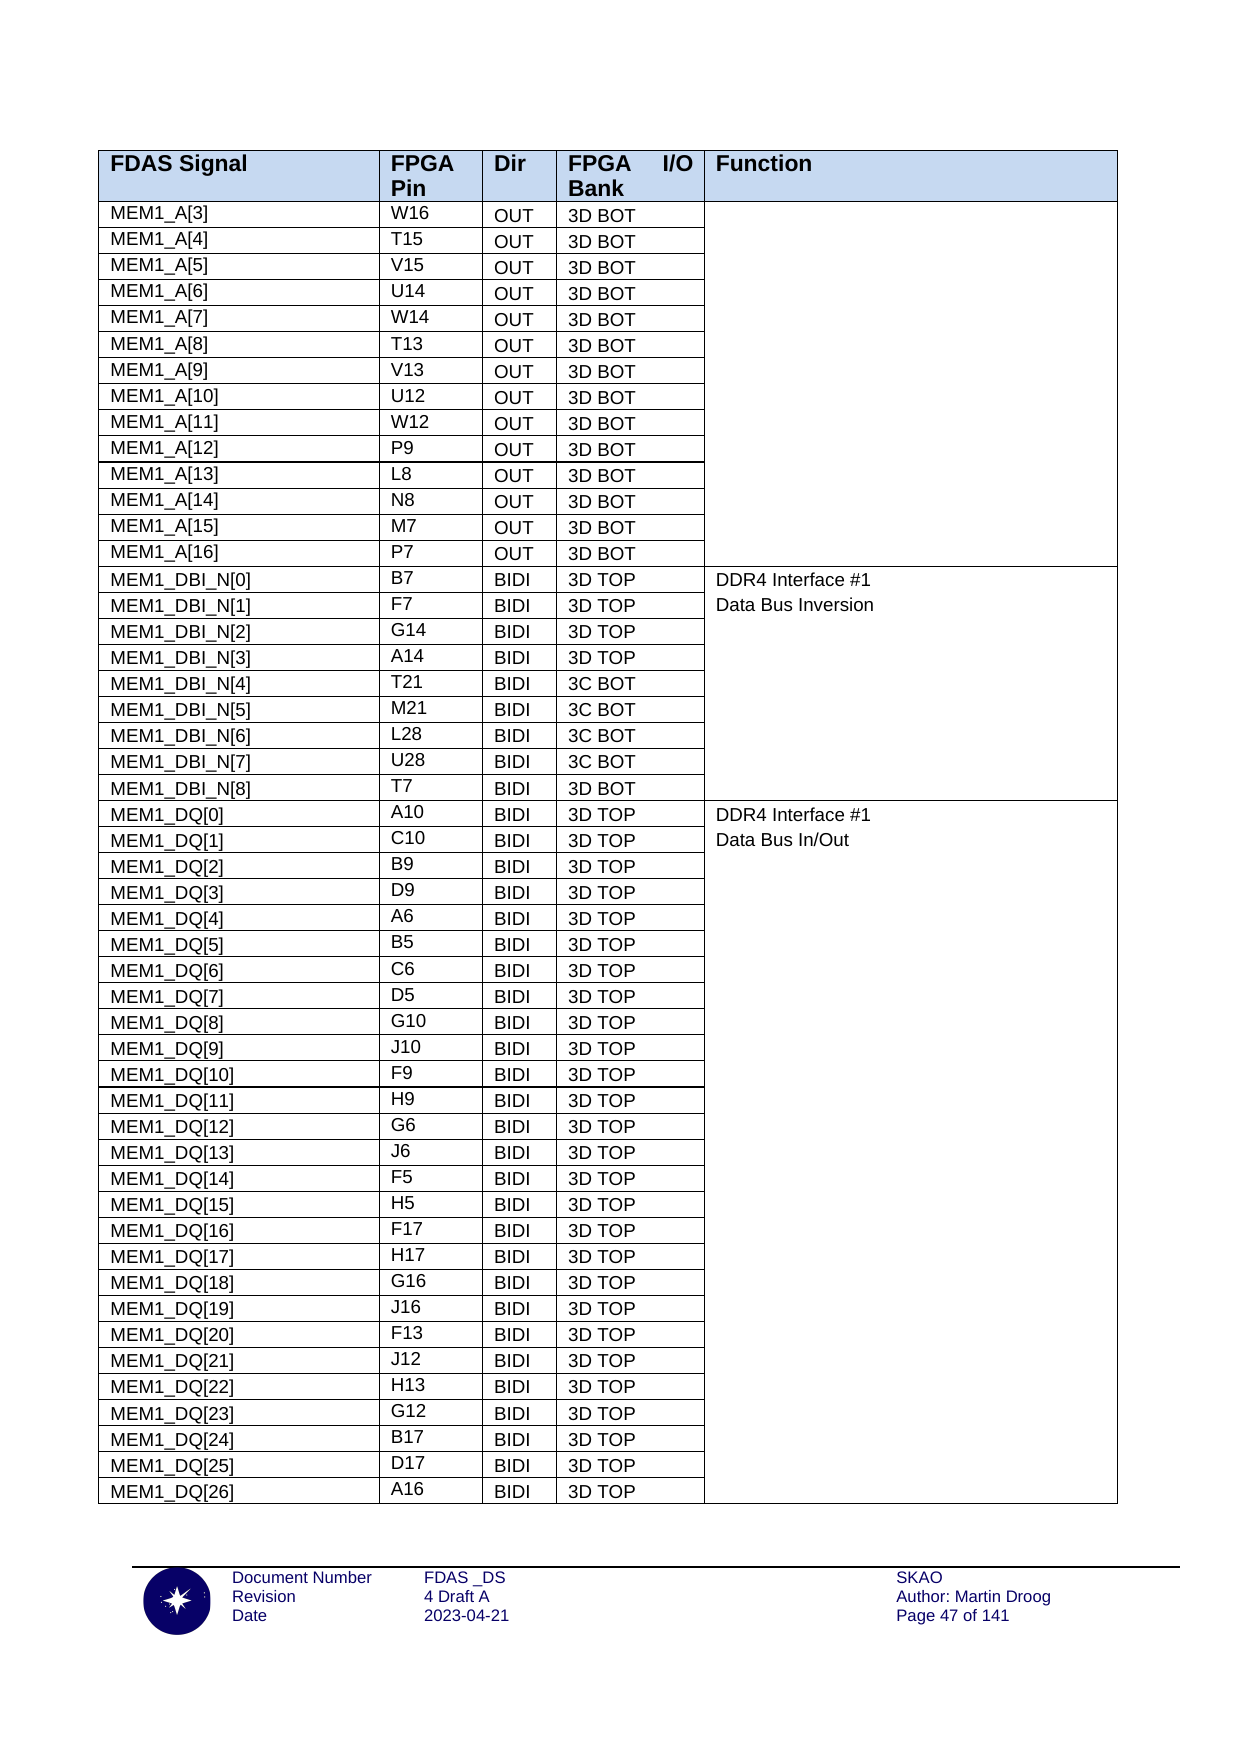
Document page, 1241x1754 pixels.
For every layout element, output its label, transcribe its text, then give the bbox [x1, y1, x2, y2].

table_cell T15 [380, 228, 482, 253]
table_cell MEM1_DBI_N[8] [99, 775, 379, 800]
table_cell V15 [380, 254, 482, 279]
table_cell MEM1_DBI_N[7] [99, 749, 379, 774]
table_cell 3D TOP [557, 931, 704, 956]
table_cell 3D BOT [557, 541, 704, 566]
table_cell F7 [380, 593, 482, 618]
table_cell 3D BOT [557, 358, 704, 383]
table_cell 3D BOT [557, 489, 704, 513]
table_cell T7 [380, 775, 482, 800]
table_cell 3D TOP [557, 1035, 704, 1060]
table_cell MEM1_A[4] [99, 228, 379, 253]
table_cell BIDI [483, 1009, 556, 1034]
table_cell BIDI [483, 983, 556, 1008]
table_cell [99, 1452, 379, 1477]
table_cell 3D TOP [557, 1140, 704, 1164]
table_cell M21 [380, 697, 482, 722]
table_cell OUT [483, 332, 556, 357]
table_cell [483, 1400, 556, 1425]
table_cell U12 [380, 384, 482, 409]
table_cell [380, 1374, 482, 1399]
table_cell G10 [380, 1009, 482, 1034]
table_cell BIDI [483, 827, 556, 852]
picture [143, 1567, 211, 1635]
table_header FPGA Pin [380, 151, 482, 201]
table_cell MEM1_DBI_N[0] [99, 567, 379, 592]
table_cell MEM1_DQ[12] [99, 1114, 379, 1138]
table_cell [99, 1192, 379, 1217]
table_cell MEM1_DQ[4] [99, 905, 379, 930]
table_cell 3D TOP [557, 619, 704, 644]
table_cell 3D TOP [557, 1088, 704, 1112]
table_cell 3D TOP [557, 1114, 704, 1138]
table_cell BIDI [483, 567, 556, 592]
table_cell 3D BOT [557, 436, 704, 461]
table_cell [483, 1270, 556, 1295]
table_cell MEM1_DQ[3] [99, 879, 379, 904]
table_cell 3D BOT [557, 202, 704, 227]
table_cell BIDI [483, 1061, 556, 1086]
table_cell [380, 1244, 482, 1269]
table_cell OUT [483, 306, 556, 331]
table_cell BIDI [483, 957, 556, 982]
table_cell MEM1_DQ[1] [99, 827, 379, 852]
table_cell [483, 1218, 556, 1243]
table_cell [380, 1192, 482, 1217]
table_cell F9 [380, 1061, 482, 1086]
table_cell 3D TOP [557, 853, 704, 878]
table_cell MEM1_DQ[6] [99, 957, 379, 982]
table_cell MEM1_DQ[11] [99, 1088, 379, 1112]
table_cell MEM1_DBI_N[6] [99, 723, 379, 748]
table_cell OUT [483, 358, 556, 383]
table_header FDAS Signal [99, 151, 379, 201]
table_cell 3D BOT [557, 463, 704, 487]
table_cell L28 [380, 723, 482, 748]
table_cell OUT [483, 254, 556, 279]
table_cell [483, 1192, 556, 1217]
table_cell BIDI [483, 905, 556, 930]
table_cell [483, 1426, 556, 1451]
table_cell OUT [483, 228, 556, 253]
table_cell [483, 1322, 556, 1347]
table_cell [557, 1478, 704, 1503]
table_cell B5 [380, 931, 482, 956]
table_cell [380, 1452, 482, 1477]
table_cell MEM1_A[5] [99, 254, 379, 279]
table_cell MEM1_DQ[14] [99, 1166, 379, 1191]
table_cell W12 [380, 410, 482, 435]
table_cell BIDI [483, 801, 556, 826]
table_cell MEM1_DQ[13] [99, 1140, 379, 1164]
table_cell 3C BOT [557, 671, 704, 696]
table_cell L8 [380, 463, 482, 487]
table_cell 3D TOP [557, 1009, 704, 1034]
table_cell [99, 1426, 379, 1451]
table_cell N8 [380, 489, 482, 513]
table_cell OUT [483, 436, 556, 461]
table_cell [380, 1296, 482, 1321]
table_cell 3D BOT [557, 384, 704, 409]
table_cell 3D BOT [557, 254, 704, 279]
table_cell 3D TOP [557, 593, 704, 618]
table_header Dir [483, 151, 556, 201]
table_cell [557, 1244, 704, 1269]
table_cell J10 [380, 1035, 482, 1060]
table_cell 3D TOP [557, 827, 704, 852]
table_cell A14 [380, 645, 482, 670]
table_cell OUT [483, 410, 556, 435]
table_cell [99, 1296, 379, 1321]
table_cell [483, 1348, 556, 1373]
table_cell BIDI [483, 593, 556, 618]
table_cell G6 [380, 1114, 482, 1138]
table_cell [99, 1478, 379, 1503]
table_cell 3D BOT [557, 410, 704, 435]
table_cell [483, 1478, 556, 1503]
table_cell BIDI [483, 1114, 556, 1138]
table_cell MEM1_A[15] [99, 515, 379, 539]
table_cell BIDI [483, 697, 556, 722]
table_cell BIDI [483, 1140, 556, 1164]
table_cell 3D TOP [557, 645, 704, 670]
table_cell 3D BOT [557, 775, 704, 800]
table_cell MEM1_A[14] [99, 489, 379, 513]
table_cell 3D BOT [557, 228, 704, 253]
table_cell G14 [380, 619, 482, 644]
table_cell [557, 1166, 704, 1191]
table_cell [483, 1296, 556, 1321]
table_cell MEM1_DBI_N[5] [99, 697, 379, 722]
table_cell MEM1_DQ[2] [99, 853, 379, 878]
table_cell 3D BOT [557, 332, 704, 357]
table_cell T21 [380, 671, 482, 696]
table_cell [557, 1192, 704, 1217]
table_cell 3D BOT [557, 515, 704, 539]
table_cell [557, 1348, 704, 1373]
table_cell MEM1_A[3] [99, 202, 379, 227]
table_cell MEM1_A[7] [99, 306, 379, 331]
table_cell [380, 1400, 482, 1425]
table_cell B7 [380, 567, 482, 592]
table_cell 3C BOT [557, 697, 704, 722]
table_cell MEM1_A[12] [99, 436, 379, 461]
table_cell U14 [380, 280, 482, 305]
table_cell OUT [483, 280, 556, 305]
table_cell MEM1_A[6] [99, 280, 379, 305]
table_cell 3D TOP [557, 1061, 704, 1086]
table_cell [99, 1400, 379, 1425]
table_cell BIDI [483, 671, 556, 696]
table_cell BIDI [483, 619, 556, 644]
table_cell MEM1_DBI_N[2] [99, 619, 379, 644]
table_cell F5 [380, 1166, 482, 1191]
table_cell MEM1_A[10] [99, 384, 379, 409]
table_cell D5 [380, 983, 482, 1008]
table_header FPGA I/O Bank [557, 151, 704, 201]
table_cell BIDI [483, 1088, 556, 1112]
table_cell BIDI [483, 645, 556, 670]
table_cell MEM1_A[13] [99, 463, 379, 487]
table_cell MEM1_DQ[8] [99, 1009, 379, 1034]
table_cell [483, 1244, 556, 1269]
table_cell OUT [483, 541, 556, 566]
table_cell T13 [380, 332, 482, 357]
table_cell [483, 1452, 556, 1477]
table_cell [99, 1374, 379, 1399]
table_cell W14 [380, 306, 482, 331]
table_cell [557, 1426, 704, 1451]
table_cell V13 [380, 358, 482, 383]
table_cell H9 [380, 1088, 482, 1112]
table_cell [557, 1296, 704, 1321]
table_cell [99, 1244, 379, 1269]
table_cell 3D TOP [557, 801, 704, 826]
table_cell MEM1_DQ[9] [99, 1035, 379, 1060]
table_cell A10 [380, 801, 482, 826]
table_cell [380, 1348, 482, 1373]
table_cell OUT [483, 489, 556, 513]
table_cell MEM1_DBI_N[4] [99, 671, 379, 696]
table_cell 3D BOT [557, 306, 704, 331]
table_cell DDR4 Interface #1 Data Bus In/Out DDR4 Interface #1 Data Bus In/Out [705, 801, 1117, 1503]
table_cell BIDI [483, 853, 556, 878]
table_cell 3D TOP [557, 905, 704, 930]
table_cell BIDI [483, 1035, 556, 1060]
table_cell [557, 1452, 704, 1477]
table_cell J6 [380, 1140, 482, 1164]
table_cell BIDI [483, 723, 556, 748]
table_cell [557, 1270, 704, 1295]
table_cell 3D BOT [557, 280, 704, 305]
table_cell BIDI [483, 749, 556, 774]
table_cell MEM1_DBI_N[3] [99, 645, 379, 670]
table_cell OUT [483, 463, 556, 487]
table_cell OUT [483, 202, 556, 227]
table_cell OUT [483, 384, 556, 409]
table_cell P7 [380, 541, 482, 566]
table_cell W16 [380, 202, 482, 227]
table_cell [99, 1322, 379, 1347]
table_cell DDR4 Interface #1 Data Bus Inversion [705, 567, 1117, 800]
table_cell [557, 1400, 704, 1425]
table_cell MEM1_A[16] [99, 541, 379, 566]
table_cell BIDI [483, 931, 556, 956]
table_cell MEM1_DQ[5] [99, 931, 379, 956]
table_cell C6 [380, 957, 482, 982]
table_cell P9 [380, 436, 482, 461]
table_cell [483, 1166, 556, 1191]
table_cell 3D TOP [557, 983, 704, 1008]
table_cell MEM1_DQ[10] [99, 1061, 379, 1086]
table_cell MEM1_DQ[0] [99, 801, 379, 826]
table_cell MEM1_A[11] [99, 410, 379, 435]
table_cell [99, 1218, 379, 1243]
table_cell 3D TOP [557, 567, 704, 592]
table_cell 3C BOT [557, 723, 704, 748]
table_cell BIDI [483, 775, 556, 800]
table_cell MEM1_A[8] [99, 332, 379, 357]
table_cell U28 [380, 749, 482, 774]
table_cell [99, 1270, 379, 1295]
table_cell MEM1_DQ[7] [99, 983, 379, 1008]
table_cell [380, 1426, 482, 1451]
table_cell OUT [483, 515, 556, 539]
table_cell D9 [380, 879, 482, 904]
table_header Function [705, 151, 1117, 201]
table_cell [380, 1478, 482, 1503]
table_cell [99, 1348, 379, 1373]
table_cell BIDI [483, 879, 556, 904]
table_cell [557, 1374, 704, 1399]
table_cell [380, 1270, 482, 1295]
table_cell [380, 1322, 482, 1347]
table_cell C10 [380, 827, 482, 852]
table_cell 3D TOP [557, 957, 704, 982]
table_cell 3D TOP [557, 879, 704, 904]
table_cell MEM1_A[9] [99, 358, 379, 383]
table_cell MEM1_DBI_N[1] [99, 593, 379, 618]
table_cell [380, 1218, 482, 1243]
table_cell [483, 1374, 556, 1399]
table_cell M7 [380, 515, 482, 539]
table_cell 3C BOT [557, 749, 704, 774]
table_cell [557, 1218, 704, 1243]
table_cell B9 [380, 853, 482, 878]
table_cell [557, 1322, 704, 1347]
table_cell A6 [380, 905, 482, 930]
